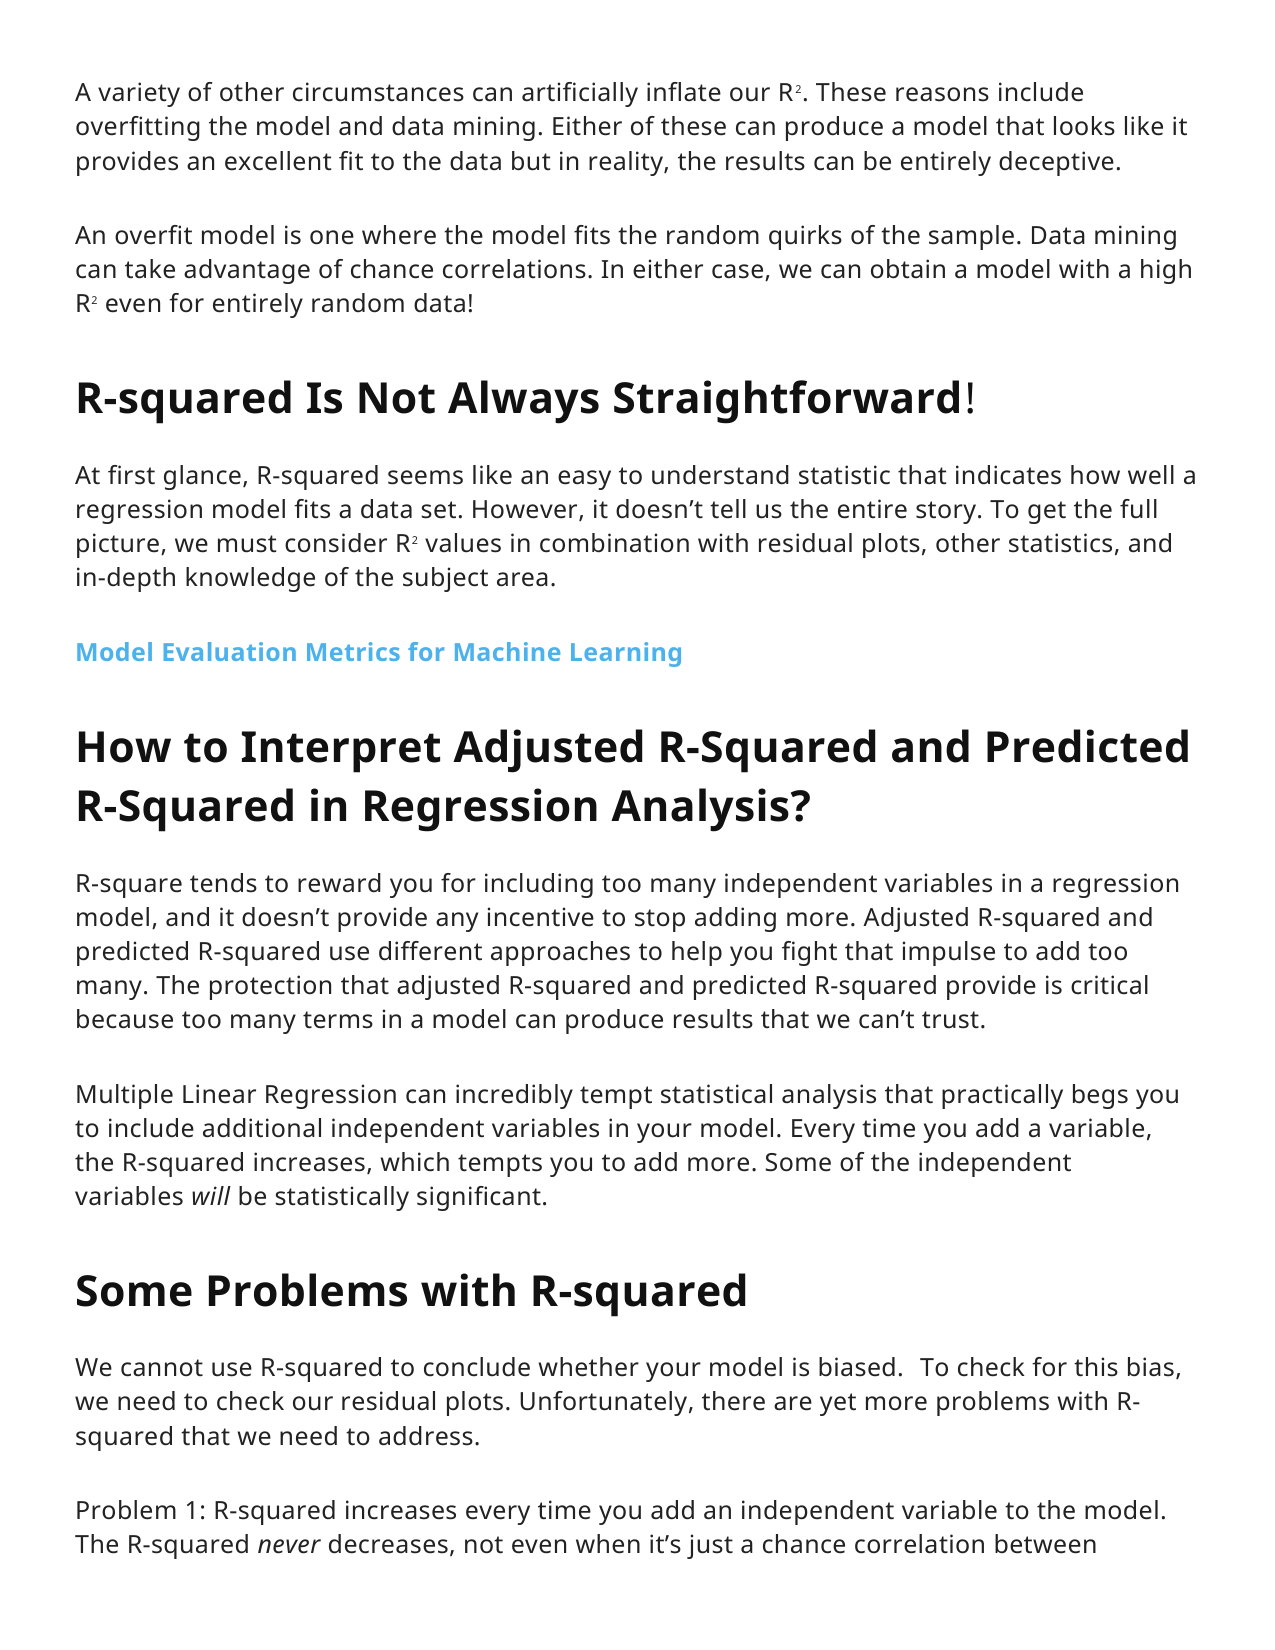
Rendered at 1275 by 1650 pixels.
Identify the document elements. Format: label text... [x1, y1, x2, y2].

text An overfit model is one where the model fits the random quirks of the sample. Data mining can take advantage of chance correlations. In either case, we can obtain a model with a high R2 even for entirely random data! [75, 218, 1200, 320]
text Some Problems with R-squared [75, 1259, 1200, 1319]
text At first glance, R-squared seems like an easy to understand statistic that indicates how well a regression model fits a data set. However, it doesn’t tell us the entire story. To get the full picture, we must consider R2 values in combination with residual plots, other statistics, and in-depth knowledge of the subject area. [75, 457, 1200, 594]
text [75, 1493, 1200, 1561]
text A variety of other circumstances can artificially inflate our R2. These reasons include overfitting the model and data mining. Either of these can produce a model that looks like it provides an excellent fit to the data but in reality, the results can be entirely deceptive. [75, 75, 1200, 177]
text We cannot use R-squared to conclude whether your model is biased. To check for this bias, we need to check our residual plots. Unfortunately, there are yet more problems with R-squared that we need to address. [75, 1350, 1200, 1452]
text R-square tends to reward you for including too many independent variables in a regression model, and it doesn’t provide any incentive to stop adding more. Adjusted R-squared and predicted R-squared use different approaches to help you fight that impulse to add too many. The protection that adjusted R-squared and predicted R-squared provide is critical because too many terms in a model can produce results that we can’t trust. [75, 865, 1200, 1036]
text R-squared Is Not Always Straightforward! [75, 367, 1200, 426]
text Multiple Linear Regression can incredibly tempt statistical analysis that practically begs you to include additional independent variables in your model. Every time you add a variable, the R-squared increases, which tempts you to add more. Some of the independent variables will be statistically significant. [75, 1076, 1200, 1212]
text How to Interpret Adjusted R-Squared and Predicted R-Squared in Regression Analysis? [75, 715, 1200, 834]
text Model Evaluation Metrics for Machine Learning [75, 634, 1200, 668]
